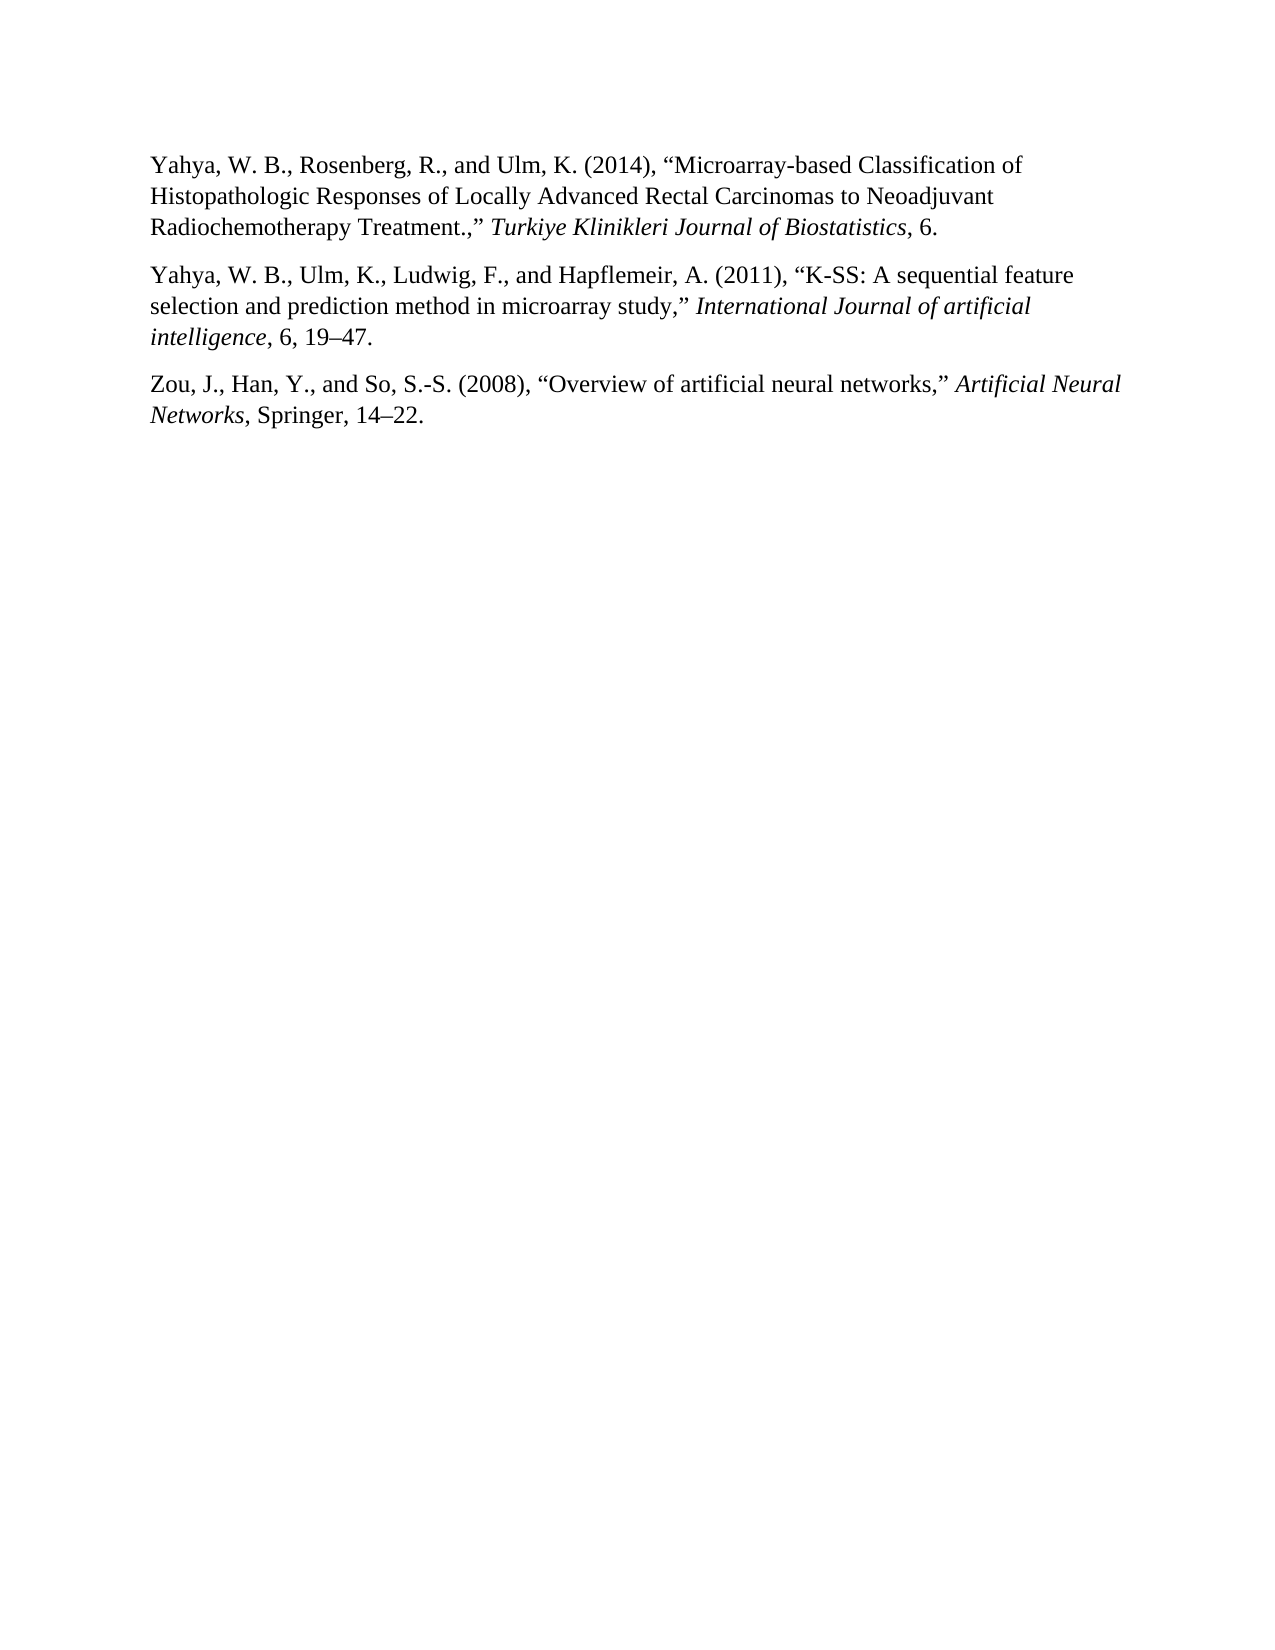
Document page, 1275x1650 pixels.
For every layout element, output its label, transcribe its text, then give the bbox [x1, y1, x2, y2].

text Yahya, W. B., Ulm, K., Ludwig, F., and Hapflemeir, A. (2011), “K-SS: A sequential feature selection and prediction method in microarray study,” International Journal of artificial intelligence, 6, 19–47. [150, 260, 1125, 351]
text Zou, J., Han, Y., and So, S.-S. (2008), “Overview of artificial neural networks,” Artificial Neural Networks, Springer, 14–22. [150, 369, 1125, 429]
text Yahya, W. B., Rosenberg, R., and Ulm, K. (2014), “Microarray-based Classification of Histopathologic Responses of Locally Advanced Rectal Carcinomas to Neoadjuvant Radiochemotherapy Treatment.,” Turkiye Klinikleri Journal of Biostatistics, 6. [150, 150, 1125, 241]
